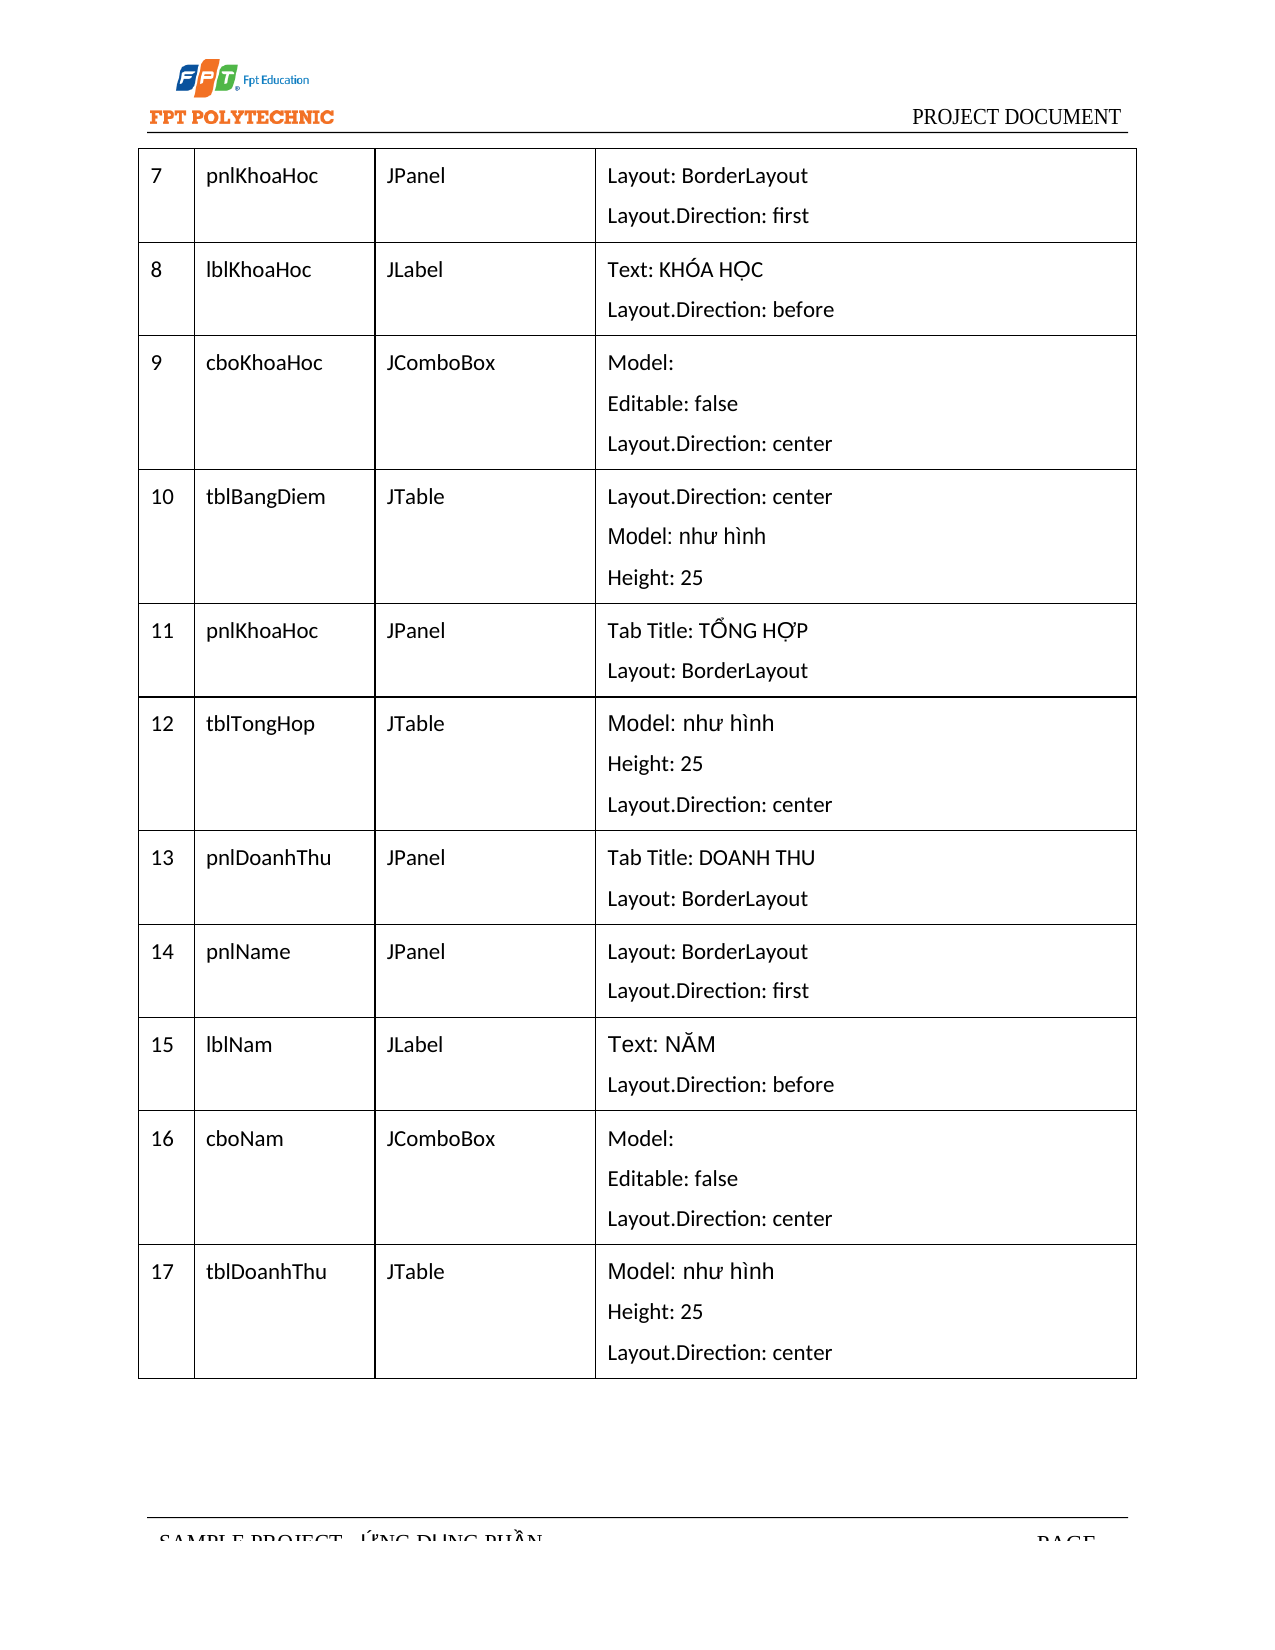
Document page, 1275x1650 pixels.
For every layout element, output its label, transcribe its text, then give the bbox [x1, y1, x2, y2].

table_cell tblDoanhThu [195, 1245, 374, 1378]
table_cell 11 [139, 604, 194, 696]
table_cell Tab Title: TỔNG HỢP Layout: BorderLayout [596, 604, 1136, 696]
table_cell 16 [139, 1111, 194, 1244]
table_cell Model: như hình Height: 25 Layout.Direction: center [596, 1245, 1136, 1378]
table_cell JTable [376, 1245, 595, 1378]
table_cell 14 [139, 925, 194, 1017]
table_cell JTable [376, 470, 595, 603]
table_cell Model: như hình Height: 25 Layout.Direction: center [596, 698, 1136, 830]
table_cell lblNam [195, 1018, 374, 1110]
picture [150, 59, 334, 124]
table_cell 17 [139, 1245, 194, 1378]
table_cell cboKhoaHoc [195, 336, 374, 469]
table_cell 12 [139, 698, 194, 830]
table_cell 10 [139, 470, 194, 603]
table_cell JComboBox [376, 1111, 595, 1244]
table_cell 9 [139, 336, 194, 469]
table_cell Text: NĂM Layout.Direction: before [596, 1018, 1136, 1110]
table_cell JTable [376, 698, 595, 830]
table_cell lblKhoaHoc [195, 243, 374, 335]
table_cell JLabel [376, 1018, 595, 1110]
table_cell JPanel [376, 925, 595, 1017]
table_cell pnlDoanhThu [195, 831, 374, 923]
table_cell JComboBox [376, 336, 595, 469]
table_cell Model: Editable: false Layout.Direction: center [596, 1111, 1136, 1244]
table_header 7 [139, 149, 194, 242]
table_cell JPanel [376, 604, 595, 696]
table_header JPanel [376, 149, 595, 242]
table_cell 15 [139, 1018, 194, 1110]
table_cell pnlName [195, 925, 374, 1017]
table_cell tblTongHop [195, 698, 374, 830]
table_cell JPanel [376, 831, 595, 923]
table_cell Model: Editable: false Layout.Direction: center [596, 336, 1136, 469]
table_cell Layout: BorderLayout Layout.Direction: first [596, 925, 1136, 1017]
table_cell Layout.Direction: center Model: như hình Height: 25 [596, 470, 1136, 603]
table_cell 13 [139, 831, 194, 923]
table_header Layout: BorderLayout Layout.Direction: first [596, 149, 1136, 242]
table_cell Text: KHÓA HỌC Layout.Direction: before [596, 243, 1136, 335]
table_cell cboNam [195, 1111, 374, 1244]
table_cell 8 [139, 243, 194, 335]
table_cell Tab Title: DOANH THU Layout: BorderLayout [596, 831, 1136, 923]
table_cell JLabel [376, 243, 595, 335]
table_header pnlKhoaHoc [195, 149, 374, 242]
table_cell tblBangDiem [195, 470, 374, 603]
table_cell pnlKhoaHoc [195, 604, 374, 696]
